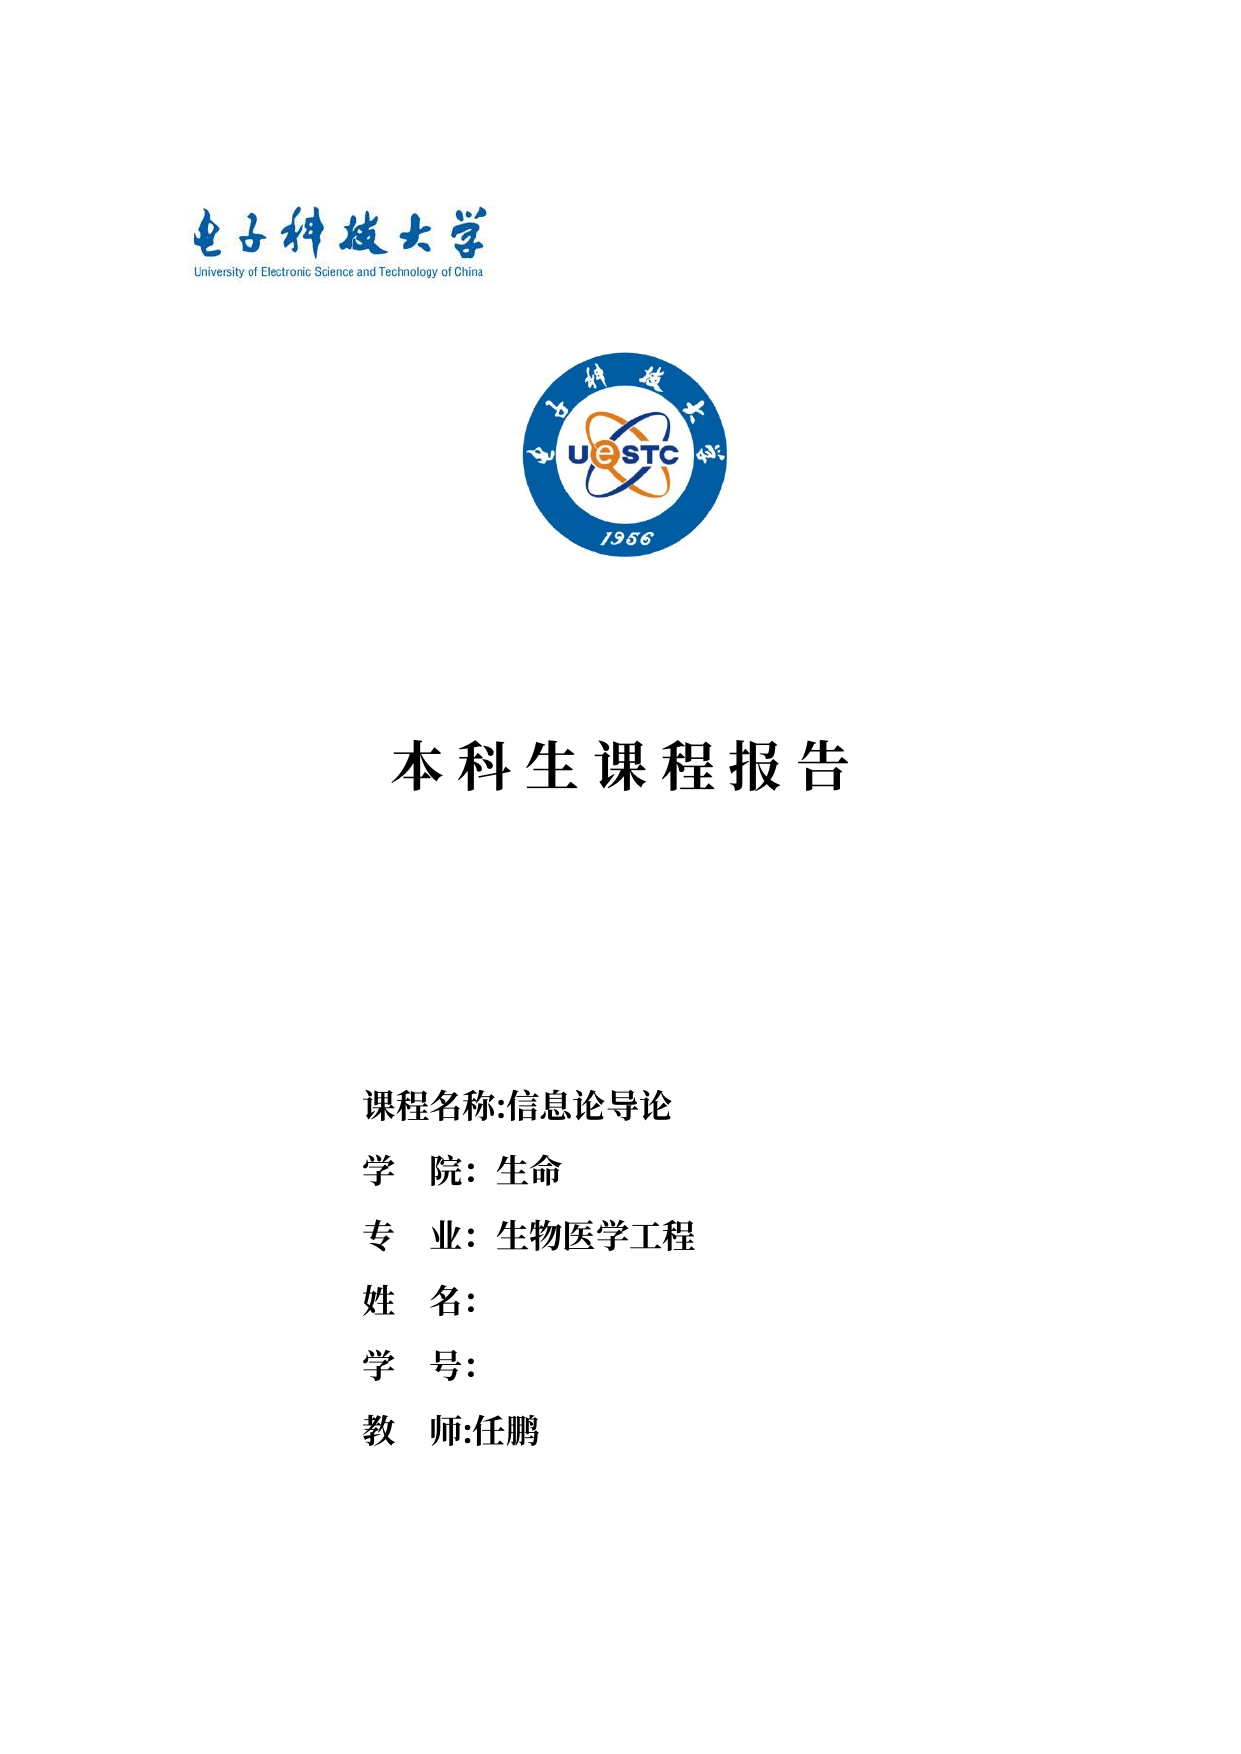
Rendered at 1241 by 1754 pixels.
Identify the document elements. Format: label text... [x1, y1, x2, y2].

text 教 师:任鹏 [319, 1397, 1053, 1462]
picture [187, 194, 497, 291]
text 学 院：生命 [319, 1137, 1053, 1202]
text 姓 名： [319, 1267, 1053, 1332]
text 学 号： [319, 1332, 1053, 1397]
text 课程名称:信息论导论 [319, 1072, 1053, 1137]
text 本 科 生 课 程 报 告 [187, 714, 1053, 812]
text 专 业：生物医学工程 [319, 1202, 1053, 1267]
picture [488, 318, 761, 560]
